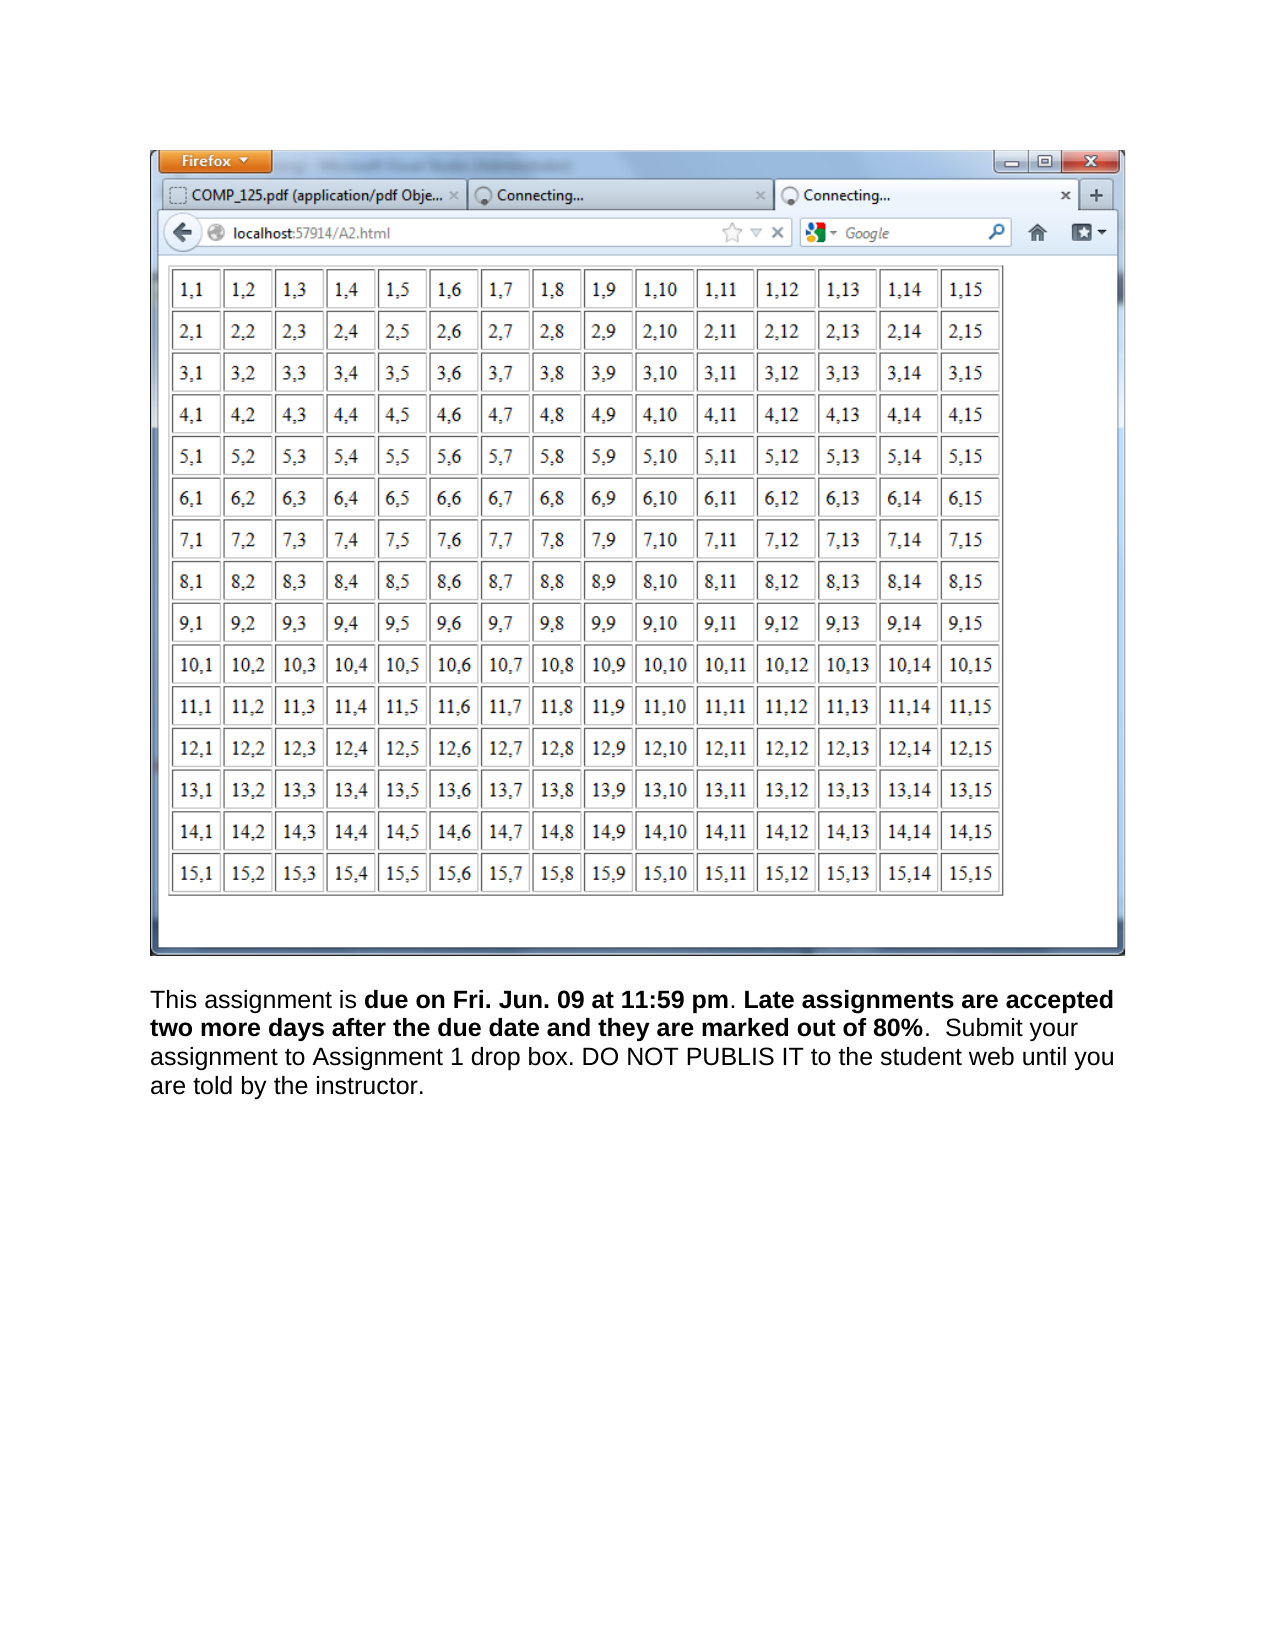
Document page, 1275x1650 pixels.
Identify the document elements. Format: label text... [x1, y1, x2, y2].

text This assignment is due on Fri. Jun. 09 at 11:59 pm. Late assignments are accepted two more days after the due date and they are marked out of 80%. Submit your assignment to Assignment 1 drop box. DO NOT PUBLIS IT to the student web until you are told by the instructor. [150, 985, 1125, 1100]
picture [150, 150, 1125, 956]
